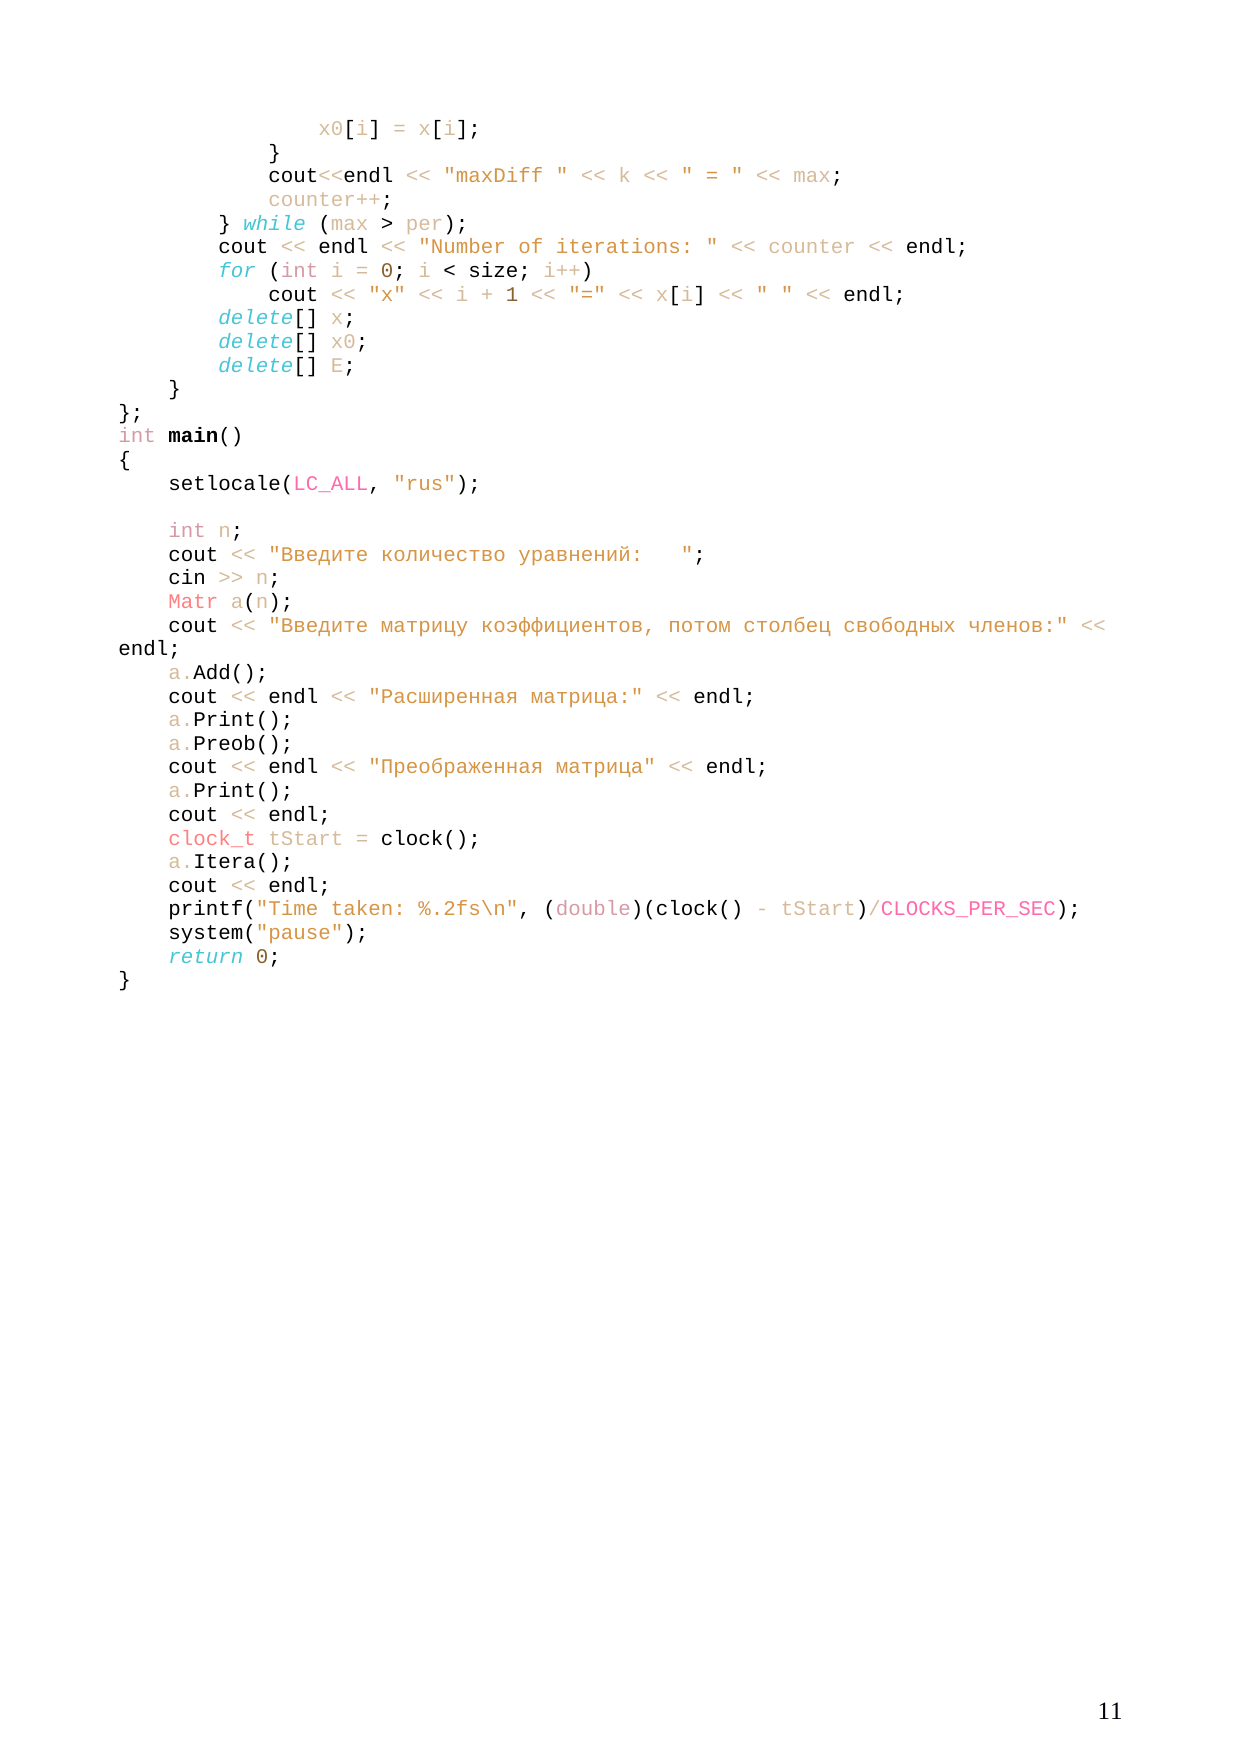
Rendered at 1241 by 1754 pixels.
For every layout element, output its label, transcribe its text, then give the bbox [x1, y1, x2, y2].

text } [118, 142, 1122, 165]
text system("pause"); [118, 922, 1122, 946]
text counter++; [118, 189, 1122, 213]
text cout << endl << "Расширенная матрица:" << endl; [118, 686, 1122, 709]
text setlocale(LC_ALL, "rus"); [118, 473, 1122, 496]
text clock_t tStart = clock(); [118, 827, 1122, 851]
text Matr a(n); [118, 591, 1122, 615]
text cin >> n; [118, 567, 1122, 591]
text cout << "x" << i + 1 << "=" << x[i] << " " << endl; [118, 284, 1122, 307]
text } while (max > per); [118, 213, 1122, 236]
text cout << endl << "Преображенная матрица" << endl; [118, 757, 1122, 780]
text x0[i] = x[i]; [118, 118, 1122, 142]
text cout << endl; [118, 875, 1122, 898]
text printf("Time taken: %.2fs\n", (double)(clock() - tStart)/CLOCKS_PER_SEC); [118, 898, 1122, 922]
text return 0; [118, 946, 1122, 969]
text delete[] E; [118, 354, 1122, 378]
text { [118, 449, 1122, 473]
text for (int i = 0; i < size; i++) [118, 260, 1122, 284]
text cout << "Введите матрицу коэффициентов, потом столбец свободных членов:" << endl; [118, 615, 1122, 662]
text cout << endl; [118, 804, 1122, 827]
text a.Itera(); [118, 851, 1122, 875]
text cout << endl << "Number of iterations: " << counter << endl; [118, 236, 1122, 260]
text delete[] x0; [118, 331, 1122, 354]
text delete[] x; [118, 307, 1122, 331]
text int n; [118, 520, 1122, 544]
text a.Print(); [118, 780, 1122, 804]
text cout<<endl << "maxDiff " << k << " = " << max; [118, 165, 1122, 189]
text } [118, 969, 1122, 993]
text cout << "Введите количество уравнений: "; [118, 544, 1122, 567]
text }; [118, 402, 1122, 426]
text a.Preob(); [118, 733, 1122, 757]
text } [118, 378, 1122, 402]
text a.Add(); [118, 662, 1122, 686]
text int main() [118, 426, 1122, 449]
text a.Print(); [118, 709, 1122, 733]
